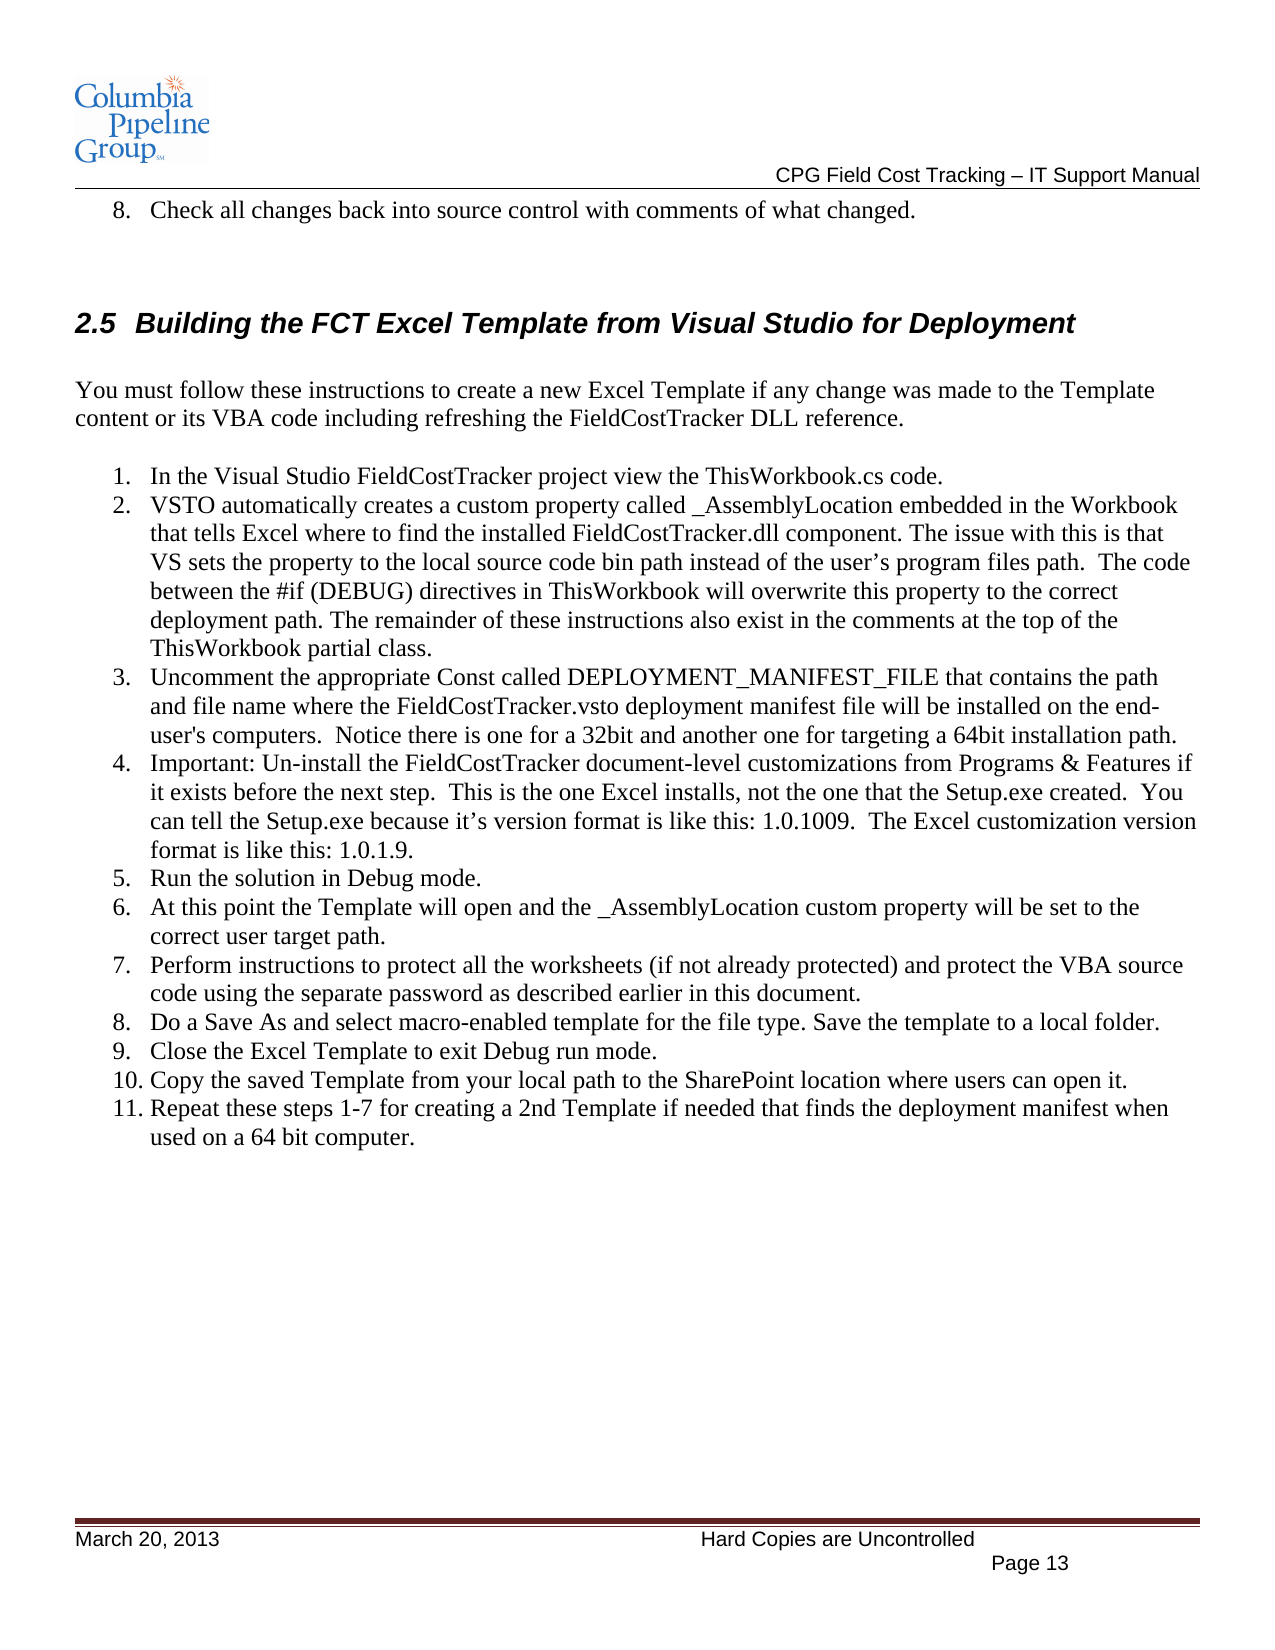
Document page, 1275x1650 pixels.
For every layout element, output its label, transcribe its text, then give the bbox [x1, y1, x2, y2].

text You must follow these instructions to create a new Excel Template if any change was made to the Template content or its VBA code including refreshing the FieldCostTracker DLL reference. [75, 375, 1200, 432]
list Close the Excel Template to exit Debug run mode. [112, 1036, 1200, 1065]
picture [75, 75, 210, 163]
list Run the solution in Debug mode. [112, 863, 1200, 892]
list Important: Un-install the FieldCostTracker document-level customizations from Programs & Features if it exists before the next step. This is the one Excel installs, not the one that the Setup.exe created. You can tell the Setup.exe because it’s version format is like this: 1.0.1009. The Excel customization version format is like this: 1.0.1.9. [112, 748, 1200, 863]
list Check all changes back into source control with comments of what changed. [112, 195, 1200, 224]
list Perform instructions to protect all the worksheets (if not already protected) and protect the VBA source code using the separate password as described earlier in this document. [112, 950, 1200, 1007]
list In the Visual Studio FieldCostTracker project view the ThisWorkbook.cs code. [112, 461, 1200, 490]
list VSTO automatically creates a custom property called _AssemblyLocation embedded in the Workbook that tells Excel where to find the installed FieldCostTracker.dll component. The issue with this is that VS sets the property to the local source code bin path instead of the user’s program files path. The code between the #if (DEBUG) directives in ThisWorkbook will overwrite this property to the correct deployment path. The remainder of these instructions also exist in the comments at the top of the ThisWorkbook partial class. [112, 490, 1200, 662]
subtitle Building the FCT Excel Template from Visual Studio for Deployment [75, 306, 1200, 340]
list Copy the saved Template from your local path to the SharePoint location where users can open it. [112, 1065, 1200, 1093]
list Uncomment the appropriate Const called DEPLOYMENT_MANIFEST_FILE that contains the path and file name where the FieldCostTracker.vsto deployment manifest file will be installed on the end-user's computers. Notice there is one for a 32bit and another one for targeting a 64bit installation path. [112, 662, 1200, 748]
list Do a Save As and select macro-enabled template for the file type. Save the template to a local folder. [112, 1007, 1200, 1036]
list Repeat these steps 1-7 for creating a 2nd Template if needed that finds the deployment manifest when used on a 64 bit computer. [112, 1093, 1200, 1151]
list At this point the Template will open and the _AssemblyLocation custom property will be set to the correct user target path. [112, 892, 1200, 950]
